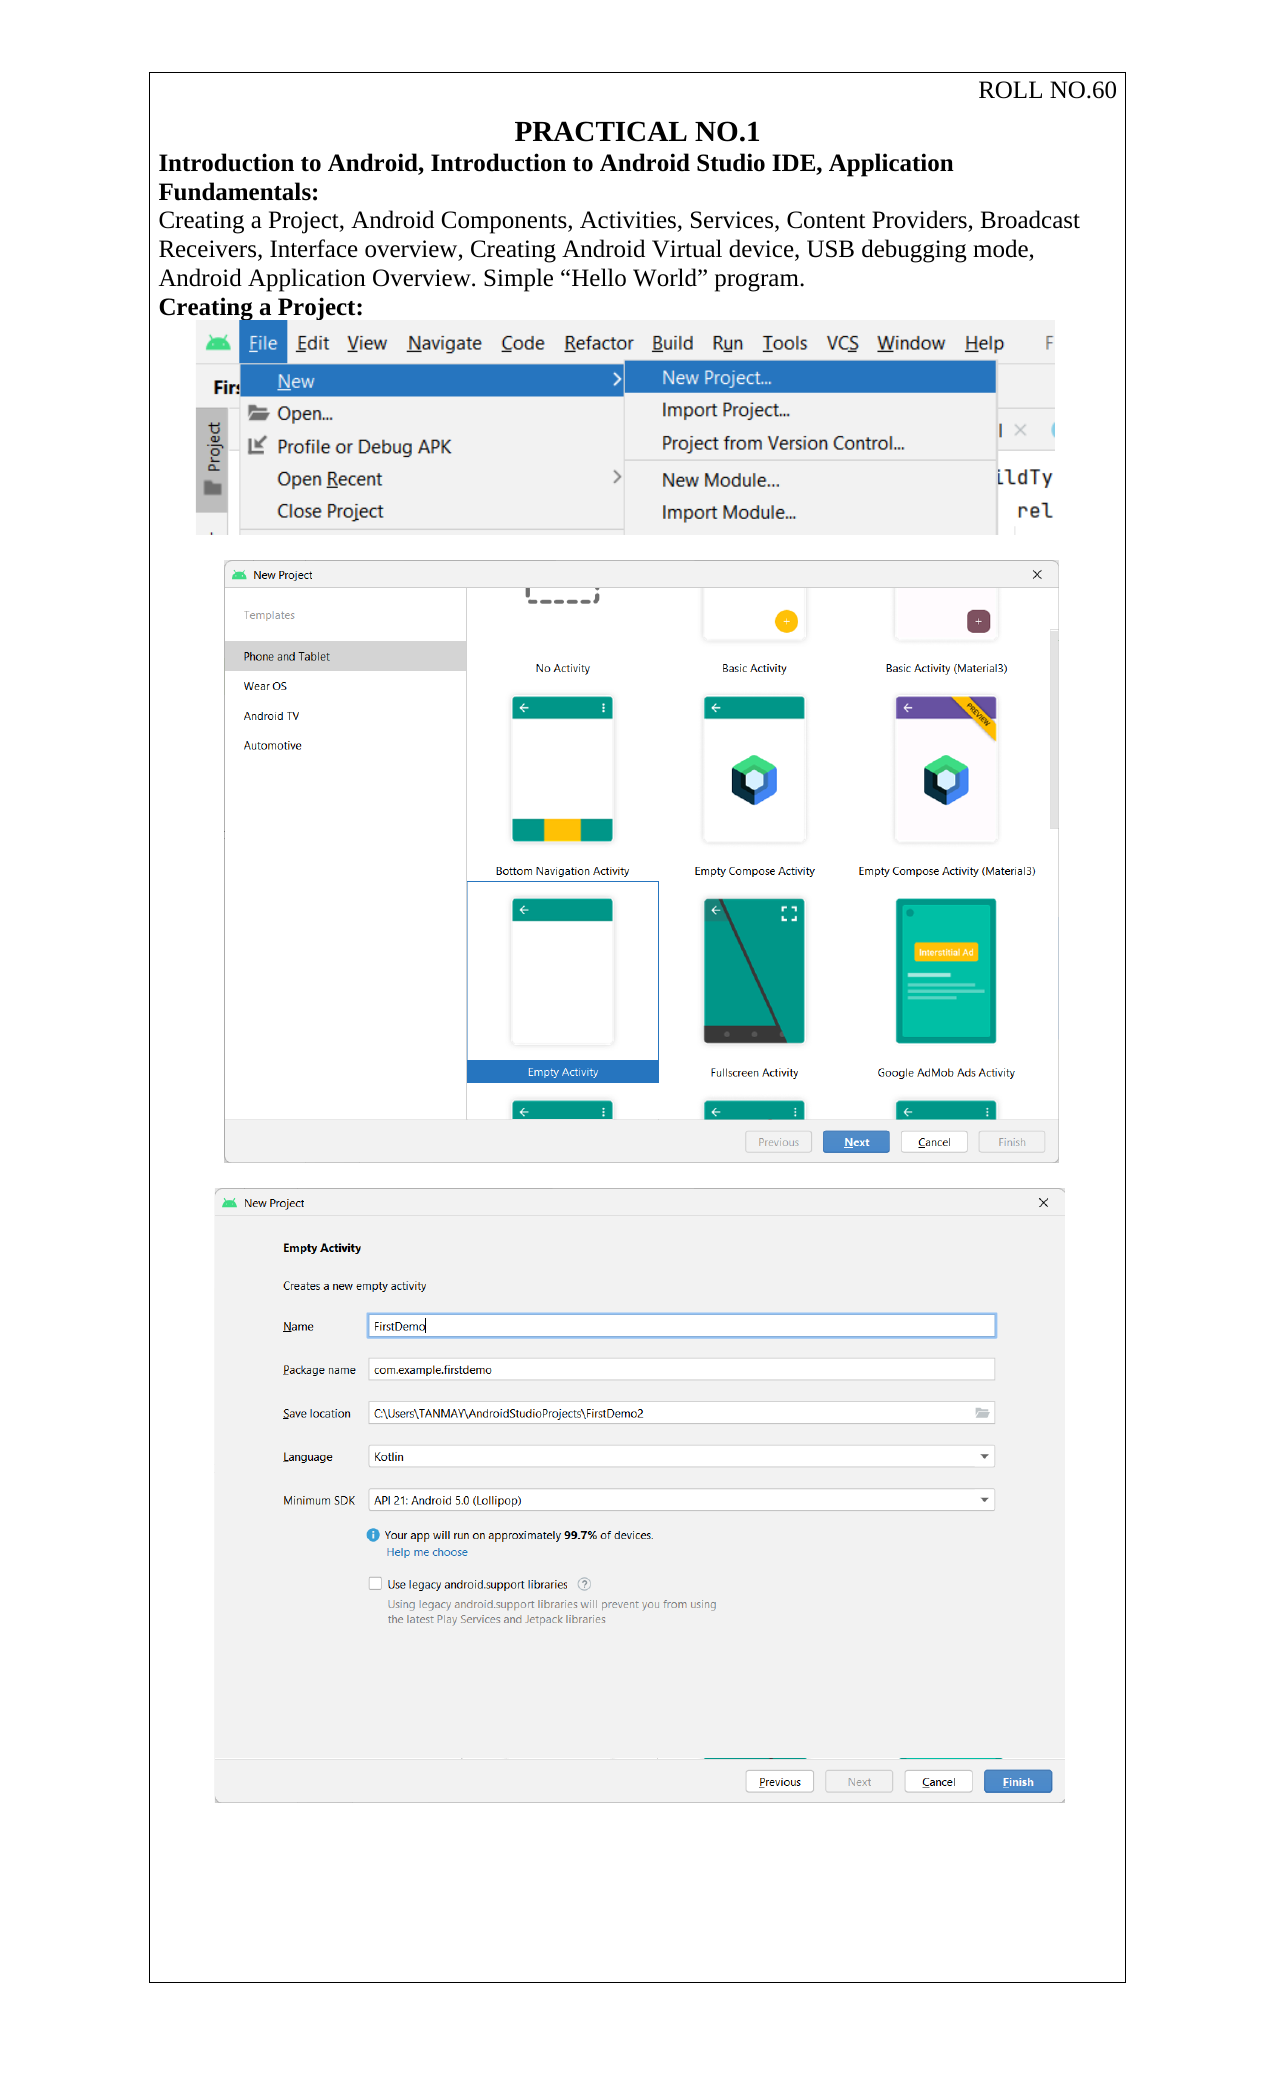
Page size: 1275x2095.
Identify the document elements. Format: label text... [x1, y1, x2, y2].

text Creating a Project: [158, 292, 1117, 321]
picture [214, 1188, 1065, 1803]
picture [224, 560, 1059, 1163]
text Introduction to Android, Introduction to Android Studio IDE, Application Fundamentals: [158, 148, 1117, 206]
text PRACTICAL NO.1 [158, 114, 1117, 148]
picture [195, 320, 1055, 535]
text Creating a Project, Android Components, Activities, Services, Content Providers, Broadcast [158, 206, 1117, 234]
text Receivers, Interface overview, Creating Android Virtual device, USB debugging mode, Android Application Overview. Simple “Hello World” program. [158, 234, 1117, 292]
